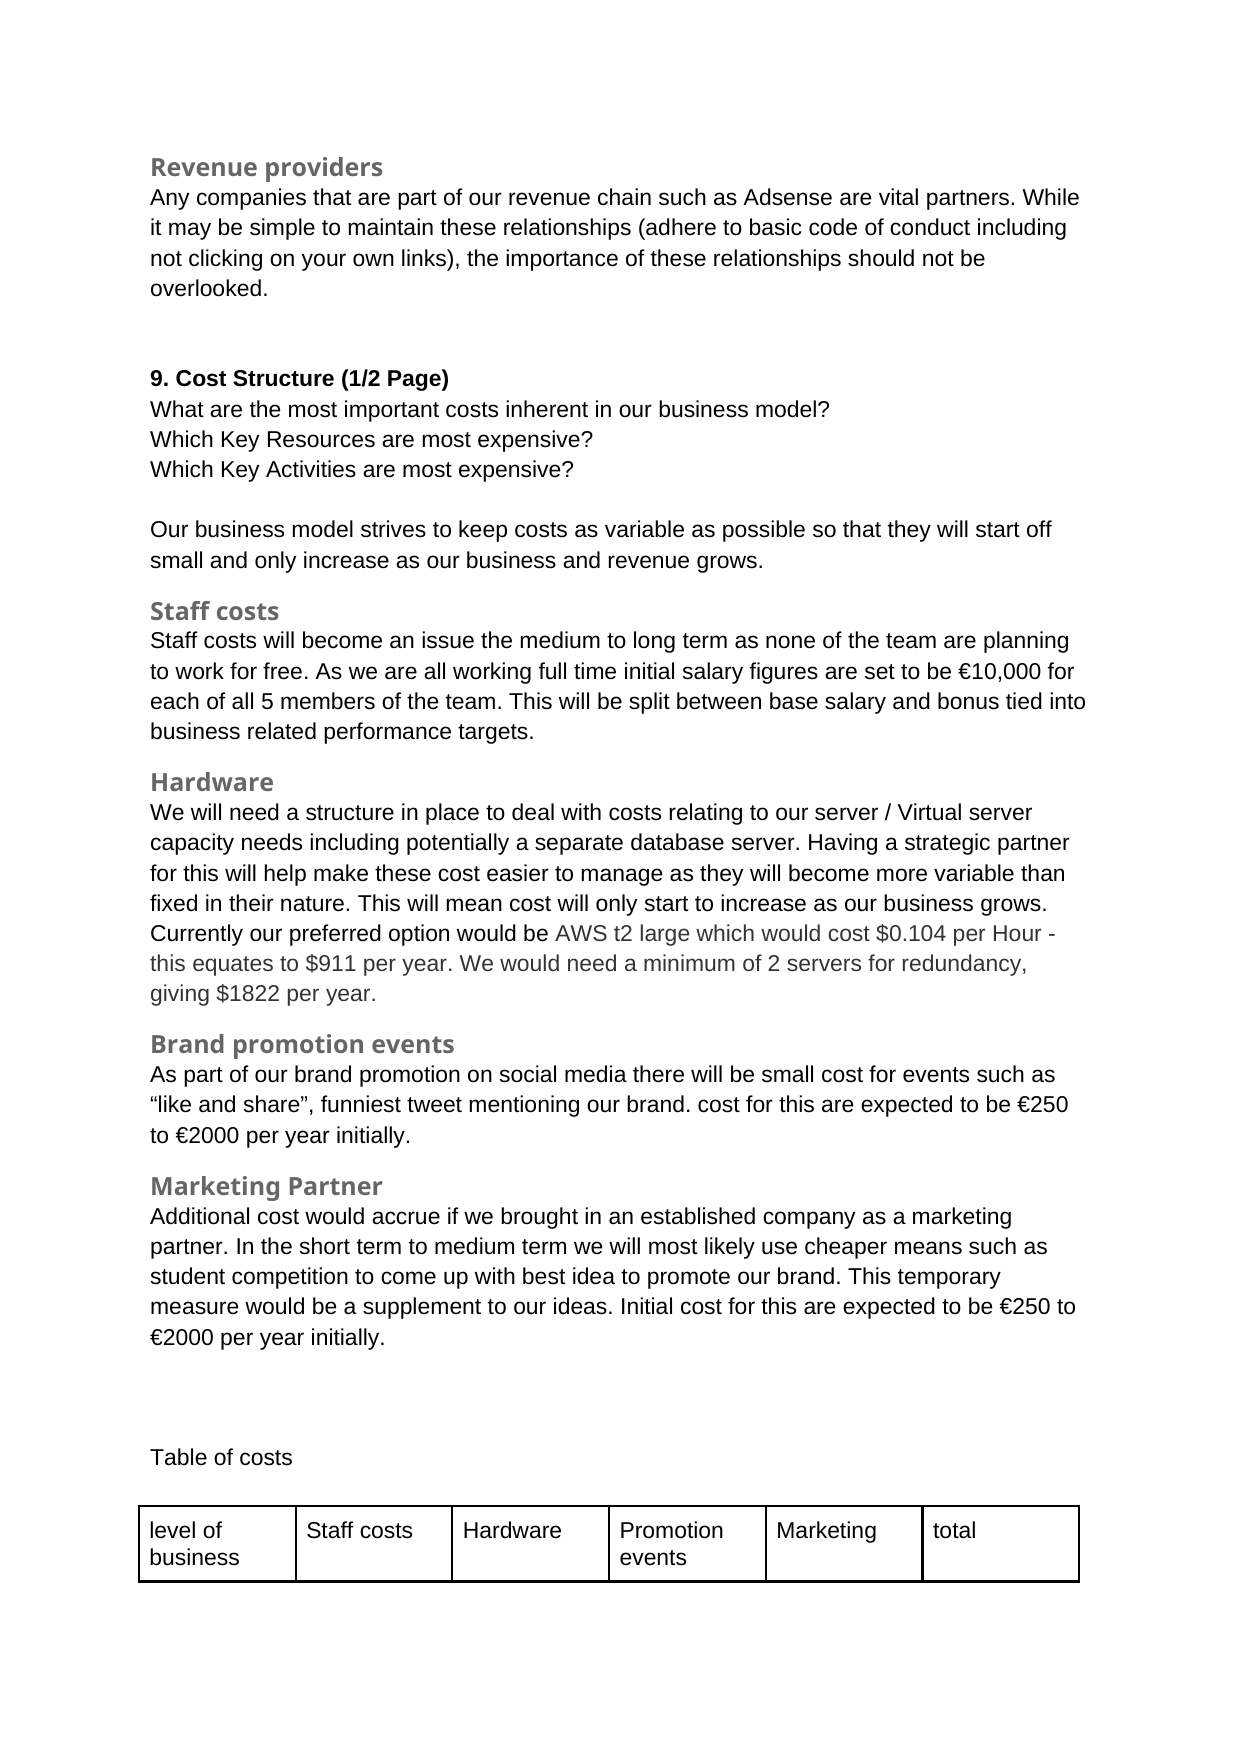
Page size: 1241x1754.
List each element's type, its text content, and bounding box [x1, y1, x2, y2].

subtitle Marketing Partner [150, 1168, 1090, 1203]
table_header Staff costs [297, 1507, 451, 1580]
text Our business model strives to keep costs as variable as possible so that they will start off small and only increase as our business and revenue grows. [150, 516, 1090, 573]
table_header Hardware [453, 1507, 608, 1580]
text Any companies that are part of our revenue chain such as Adsense are vital partners. While it may be simple to maintain these relationships (adhere to basic code of conduct including not clicking on your own links), the importance of these relationships should not be overlooked. [150, 184, 1090, 301]
text What are the most important costs inherent in our business model? [150, 396, 1090, 422]
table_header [140, 1507, 295, 1580]
text Which Key Resources are most expensive? [150, 426, 1090, 452]
subtitle Hardware [150, 765, 1090, 799]
text 9. Cost Structure (1/2 Page) [150, 365, 1090, 392]
text Table of costs [150, 1444, 1090, 1471]
table_header Promotion events [610, 1507, 765, 1580]
text We will need a structure in place to deal with costs relating to our server / Virtual server capacity needs including potentially a separate database server. Having a strategic partner for this will help make these cost easier to manage as they will become more variable than fixed in their nature. This will mean cost will only start to increase as our business grows. Currently our preferred option would be AWS t2 large which would cost $0.104 per Hour - this equates to $911 per year. We would need a minimum of 2 servers for redundancy, giving $1822 per year. [150, 799, 1090, 1007]
subtitle Staff costs [150, 593, 1090, 627]
table_header total [924, 1507, 1078, 1580]
text As part of our brand promotion on social media there will be small cost for events such as “like and share”, funniest tweet mentioning our brand. cost for this are expected to be €250 to €2000 per year initially. [150, 1061, 1090, 1148]
text Additional cost would accrue if we brought in an established company as a marketing partner. In the short term to medium term we will most likely use cheaper means such as student competition to come up with best idea to promote our brand. This temporary measure would be a supplement to our ideas. Initial cost for this are expected to be €250 to €2000 per year initially. [150, 1203, 1090, 1350]
text Staff costs will become an issue the medium to long term as none of the team are planning to work for free. As we are all working full time initial salary figures are set to be €10,000 for each of all 5 members of the team. This will be split between base salary and bonus tied into business related performance targets. [150, 627, 1090, 744]
subtitle Brand promotion events [150, 1027, 1090, 1061]
subtitle Revenue providers [150, 150, 1090, 184]
text Which Key Activities are most expensive? [150, 456, 1090, 482]
table_header Marketing [767, 1507, 921, 1580]
